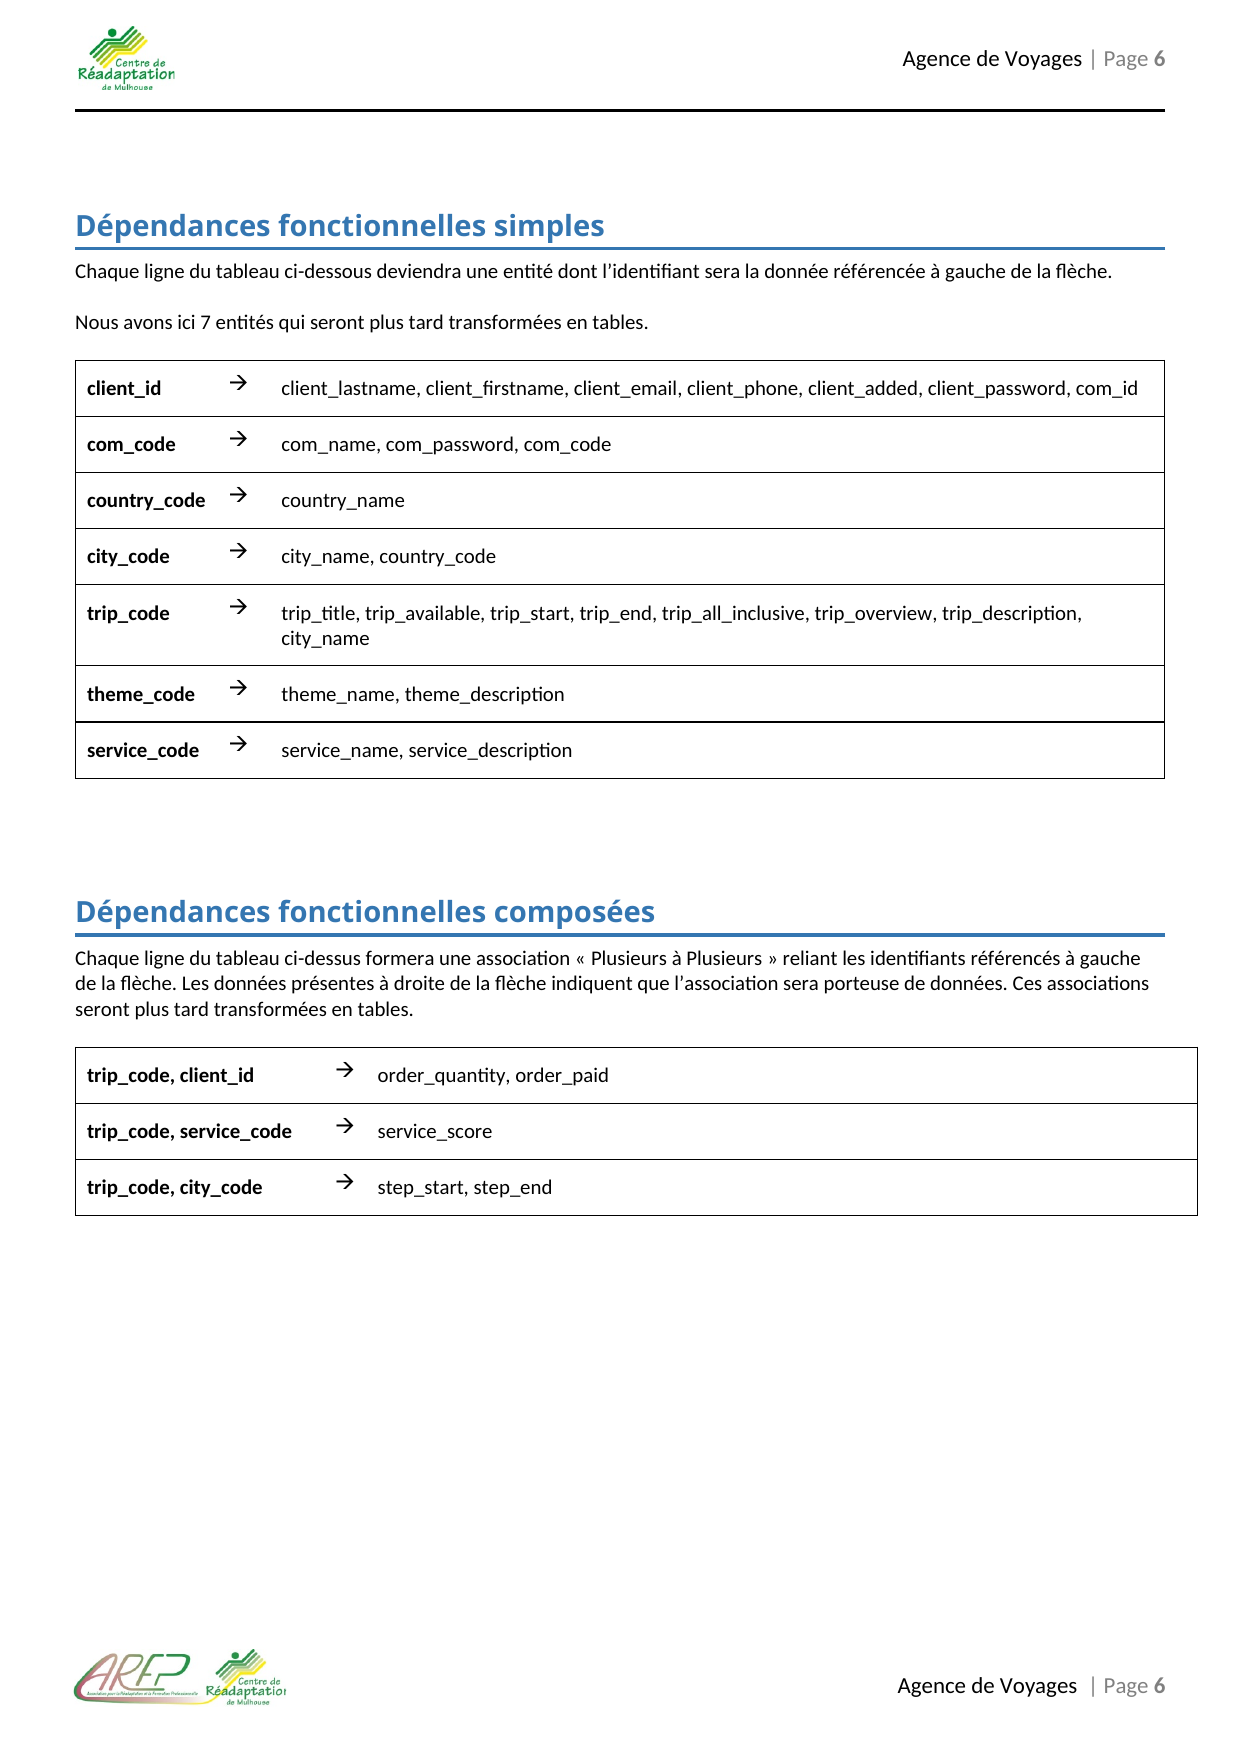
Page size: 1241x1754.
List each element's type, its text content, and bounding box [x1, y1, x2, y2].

subtitle Dépendances fonctionnelles simples [75, 205, 1165, 247]
text Nous avons ici 7 entités qui seront plus tard transformées en tables. [75, 309, 1165, 334]
table_cell com_name, com_password, com_code [270, 417, 1164, 472]
table_cell [323, 1104, 366, 1159]
table_cell trip_code, service_code [76, 1104, 323, 1159]
table_cell service_score [366, 1104, 1197, 1159]
table_header client_id [76, 361, 217, 416]
table_cell [217, 666, 270, 721]
table_header client_lastname, client_firstname, client_email, client_phone, client_added, client_password, com_id [270, 361, 1164, 416]
table_cell trip_title, trip_available, trip_start, trip_end, trip_all_inclusive, trip_overview, trip_description, city_name [270, 585, 1164, 665]
table_cell com_code [76, 417, 217, 472]
table_cell service_name, service_description [270, 723, 1164, 777]
table_cell [217, 723, 270, 777]
subtitle Dépendances fonctionnelles composées [75, 892, 1165, 933]
table_cell city_name, country_code [270, 529, 1164, 584]
table_header [217, 361, 270, 416]
table_header [323, 1048, 366, 1103]
table_header trip_code, client_id [76, 1048, 323, 1103]
table_cell trip_code [76, 585, 217, 665]
table_cell [217, 417, 270, 472]
table_cell step_start, step_end [366, 1160, 1197, 1215]
picture [78, 26, 175, 90]
table_cell theme_name, theme_description [270, 666, 1164, 721]
table_cell city_code [76, 529, 217, 584]
table_cell country_code [76, 473, 217, 528]
table_cell theme_code [76, 666, 217, 721]
table_cell trip_code, city_code [76, 1160, 323, 1215]
text Chaque ligne du tableau ci-dessus formera une association « Plusieurs à Plusieurs » reliant les identifiants référencés à gauche de la flèche. Les données présentes à droite de la flèche indiquent que l’association sera porteuse de données. Ces associations seront plus tard transformées en tables. [75, 945, 1165, 1021]
table_header order_quantity, order_paid [366, 1048, 1197, 1103]
text Chaque ligne du tableau ci-dessous deviendra une entité dont l’identifiant sera la donnée référencée à gauche de la flèche. [75, 258, 1165, 283]
table_cell [217, 585, 270, 665]
table_cell [217, 473, 270, 528]
table_cell country_name [270, 473, 1164, 528]
table_cell service_code [76, 723, 217, 777]
table_cell [323, 1160, 366, 1215]
table_cell [217, 529, 270, 584]
